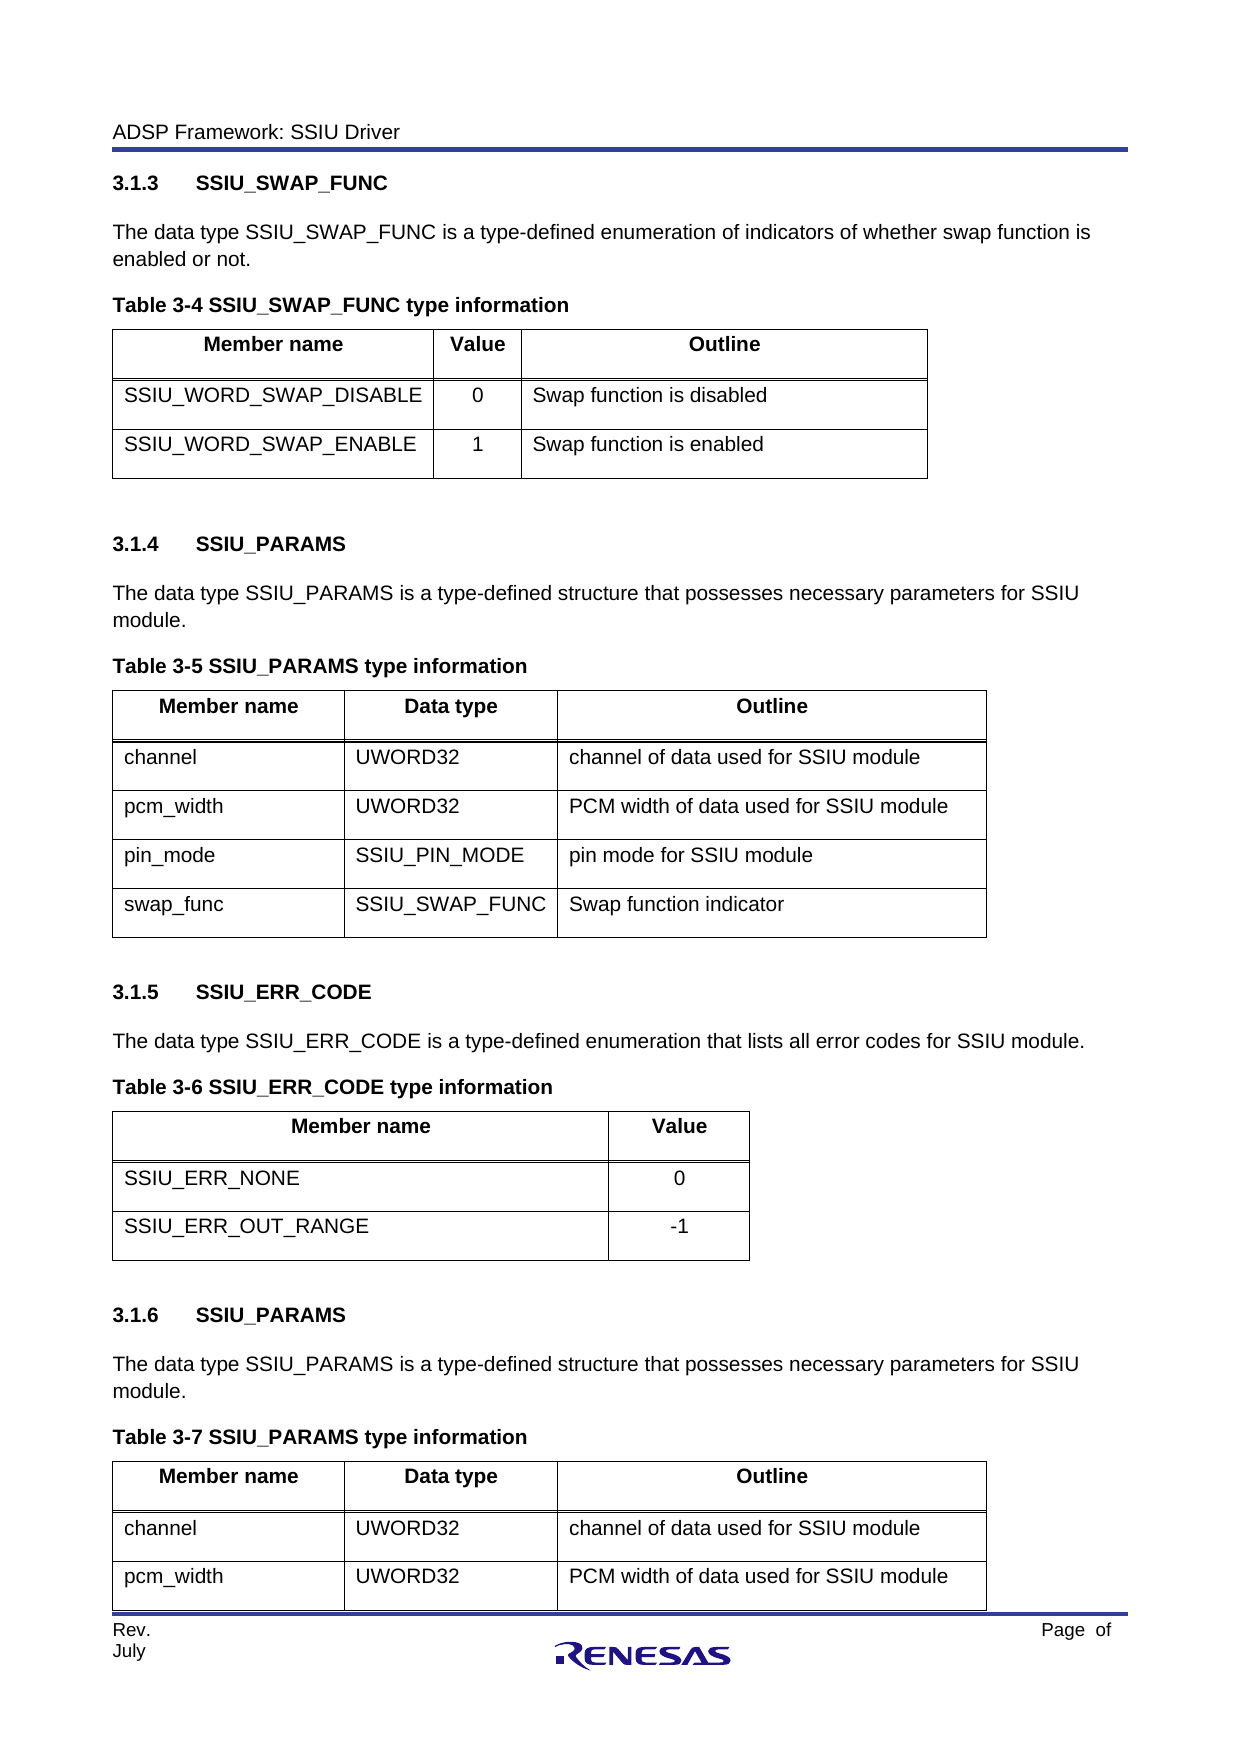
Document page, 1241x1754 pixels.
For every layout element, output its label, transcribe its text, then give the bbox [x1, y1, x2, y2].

table_cell Swap function is enabled [522, 430, 927, 478]
table_header Outline [522, 330, 927, 378]
table_cell UWORD32 [345, 743, 557, 790]
table_cell channel [113, 1513, 344, 1561]
table_cell channel [113, 743, 344, 790]
table_cell channel of data used for SSIU module [558, 1513, 986, 1561]
table_cell UWORD32 [345, 791, 557, 839]
table_cell PCM width of data used for SSIU module [558, 1562, 986, 1610]
table_cell Swap function indicator [558, 889, 986, 937]
text The data type SSIU_PARAMS is a type-defined structure that possesses necessary parameters for SSIU module. [112, 1350, 1128, 1404]
table_cell 0 [609, 1163, 749, 1211]
table_cell SSIU_WORD_SWAP_DISABLE [113, 381, 433, 429]
table_header Value [609, 1112, 749, 1160]
table_cell SSIU_WORD_SWAP_ENABLE [113, 430, 433, 478]
text The data type SSIU_PARAMS is a type-defined structure that possesses necessary parameters for SSIU module. [112, 579, 1128, 633]
subtitle SSIU_PARAMS [112, 527, 1128, 558]
subtitle SSIU_ERR_CODE [112, 975, 1128, 1006]
table_header Member name [113, 330, 433, 378]
table_cell 1 [434, 430, 521, 478]
table_cell PCM width of data used for SSIU module [558, 791, 986, 839]
table_cell UWORD32 [345, 1513, 557, 1561]
subtitle SSIU_SWAP_FUNC [112, 165, 1128, 197]
table_cell SSIU_SWAP_FUNC [345, 889, 557, 937]
table_header Member name [113, 1112, 608, 1160]
table_header Member name [113, 691, 344, 739]
table_cell SSIU_ERR_OUT_RANGE [113, 1212, 608, 1260]
table_header Value [434, 330, 521, 378]
table_cell pin_mode [113, 840, 344, 888]
table_cell 0 [434, 381, 521, 429]
table_header Outline [558, 1462, 986, 1510]
table_cell SSIU_ERR_NONE [113, 1163, 608, 1211]
table_header Member name [113, 1462, 344, 1510]
table_cell pin mode for SSIU module [558, 840, 986, 888]
text The data type SSIU_SWAP_FUNC is a type-defined enumeration of indicators of whether swap function is enabled or not. [112, 217, 1128, 272]
table_header Outline [558, 691, 986, 739]
table_cell swap_func [113, 889, 344, 937]
subtitle SSIU_PARAMS [112, 1298, 1128, 1329]
table_cell SSIU_PIN_MODE [345, 840, 557, 888]
table_cell UWORD32 [345, 1562, 557, 1610]
text The data type SSIU_ERR_CODE is a type-defined enumeration that lists all error codes for SSIU module. [112, 1027, 1128, 1054]
table_cell -1 [609, 1212, 749, 1260]
table_cell Swap function is disabled [522, 381, 927, 429]
table_cell pcm_width [113, 1562, 344, 1610]
table_header Data type [345, 1462, 557, 1510]
table_header Data type [345, 691, 557, 739]
table_cell pcm_width [113, 791, 344, 839]
table_cell channel of data used for SSIU module [558, 743, 986, 790]
